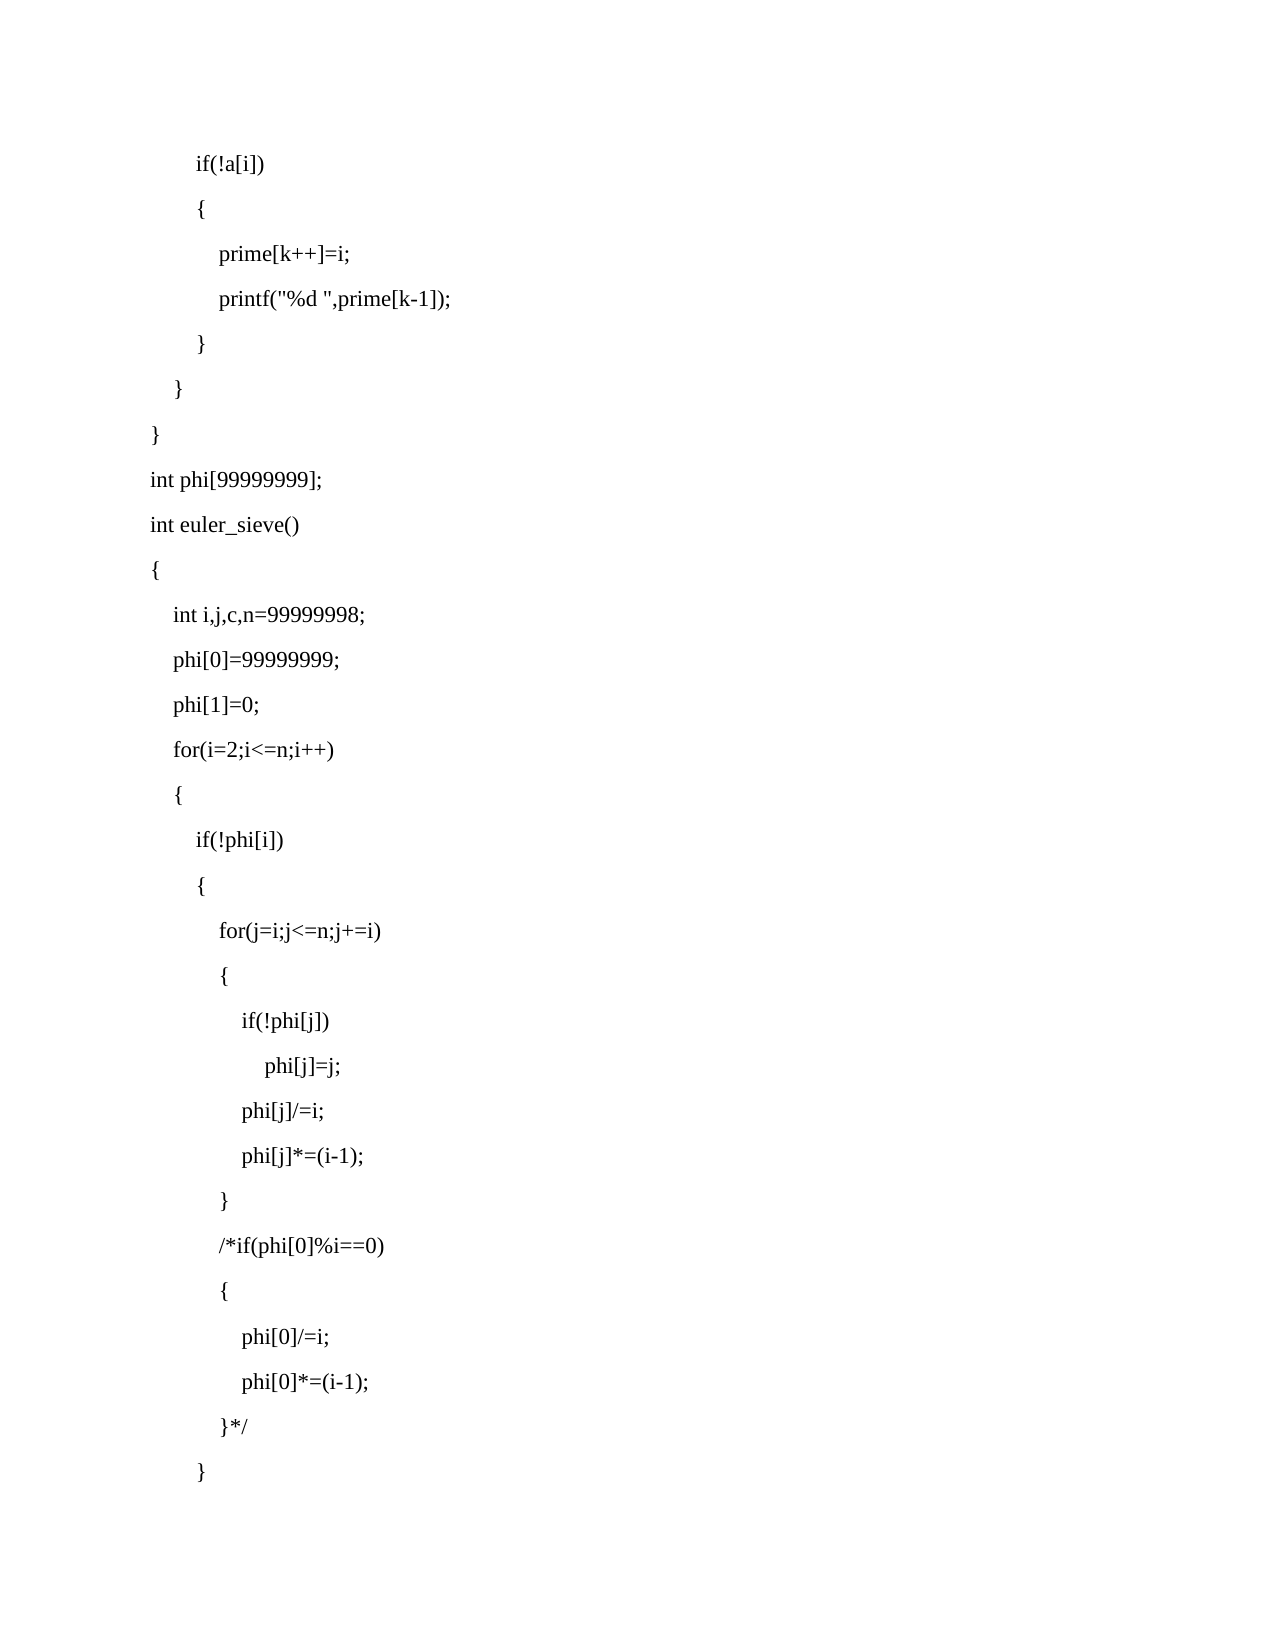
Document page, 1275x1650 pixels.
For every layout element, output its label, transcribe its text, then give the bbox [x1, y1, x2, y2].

text phi[j]*=(i-1); [150, 1142, 1125, 1169]
text { [150, 872, 1125, 898]
text phi[1]=0; [150, 691, 1125, 718]
text { [150, 556, 1125, 582]
text int euler_sieve() [150, 511, 1125, 537]
text for(i=2;i<=n;i++) [150, 736, 1125, 763]
text } [150, 376, 1125, 402]
text if(!phi[j]) [150, 1007, 1125, 1033]
text } [150, 1458, 1125, 1484]
text if(!phi[i]) [150, 827, 1125, 853]
text phi[0]/=i; [150, 1323, 1125, 1349]
text prime[k++]=i; [150, 240, 1125, 267]
text } [150, 330, 1125, 357]
text { [150, 195, 1125, 221]
text int i,j,c,n=99999998; [150, 601, 1125, 627]
text if(!a[i]) [150, 150, 1125, 176]
text phi[0]=99999999; [150, 646, 1125, 672]
text printf("%d ",prime[k-1]); [150, 285, 1125, 312]
text phi[j]/=i; [150, 1097, 1125, 1123]
text } [150, 421, 1125, 447]
text /*if(phi[0]%i==0) [150, 1232, 1125, 1259]
text int phi[99999999]; [150, 466, 1125, 492]
text { [150, 1278, 1125, 1304]
text phi[j]=j; [150, 1052, 1125, 1078]
text for(j=i;j<=n;j+=i) [150, 917, 1125, 943]
text { [150, 962, 1125, 988]
text } [150, 1187, 1125, 1214]
text { [150, 781, 1125, 808]
text phi[0]*=(i-1); [150, 1368, 1125, 1394]
text }*/ [150, 1413, 1125, 1439]
